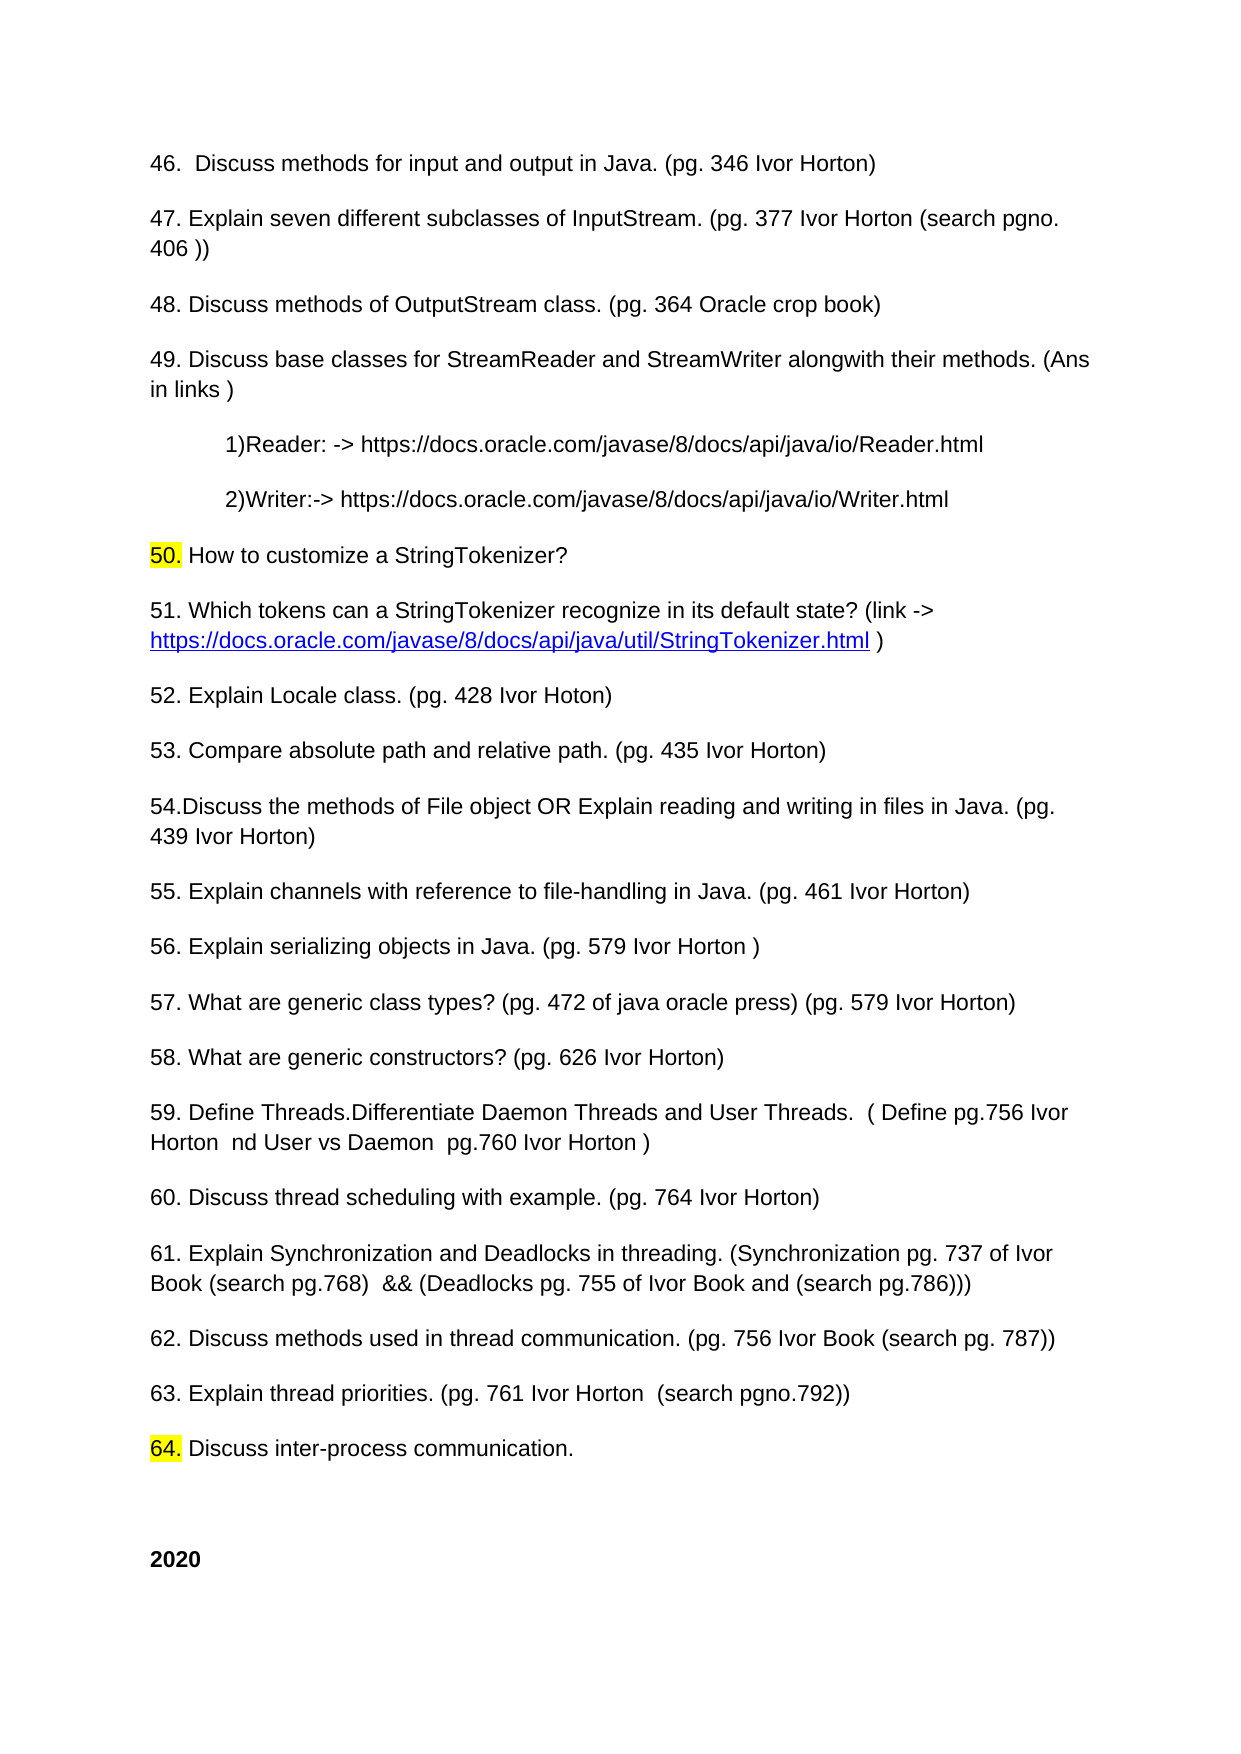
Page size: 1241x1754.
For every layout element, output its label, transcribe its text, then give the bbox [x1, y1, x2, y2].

text 64. Discuss inter-process communication. [182, 1435, 1090, 1462]
text 51. Which tokens can a StringTokenizer recognize in its default state? (link -> https://docs.oracle.com/javase/8/docs/api/java/util/StringTokenizer.html ) [150, 597, 1090, 653]
text 57. What are generic class types? (pg. 472 of java oracle press) (pg. 579 Ivor Horton) [150, 988, 1090, 1015]
text 54.Discuss the methods of File object OR Explain reading and writing in files in Java. (pg. 439 Ivor Horton) [150, 793, 1090, 849]
text 58. What are generic constructors? (pg. 626 Ivor Horton) [150, 1044, 1090, 1070]
text 2020 [150, 1546, 1090, 1572]
text 61. Explain Synchronization and Deadlocks in threading. (Synchronization pg. 737 of Ivor Book (search pg.768) && (Deadlocks pg. 755 of Ivor Book and (search pg.786))) [150, 1239, 1090, 1296]
text 53. Compare absolute path and relative path. (pg. 435 Ivor Horton) [150, 737, 1090, 764]
text 63. Explain thread priorities. (pg. 761 Ivor Horton (search pgno.792)) [150, 1380, 1090, 1407]
text 59. Define Threads.Differentiate Daemon Threads and User Threads. ( Define pg.756 Ivor Horton nd User vs Daemon pg.760 Ivor Horton ) [150, 1099, 1090, 1156]
text 62. Discuss methods used in thread communication. (pg. 756 Ivor Book (search pg. 787)) [150, 1325, 1090, 1351]
text 2)Writer:-> https://docs.oracle.com/javase/8/docs/api/java/io/Writer.html [150, 486, 1090, 513]
text 48. Discuss methods of OutputStream class. (pg. 364 Oracle crop book) [150, 291, 1090, 317]
text 52. Explain Locale class. (pg. 428 Ivor Hoton) [150, 682, 1090, 709]
text 46. Discuss methods for input and output in Java. (pg. 346 Ivor Horton) [150, 150, 1090, 176]
text 60. Discuss thread scheduling with example. (pg. 764 Ivor Horton) [150, 1184, 1090, 1211]
text 50. How to customize a StringTokenizer? [182, 542, 1090, 568]
text 47. Explain seven different subclasses of InputStream. (pg. 377 Ivor Horton (search pgno. 406 )) [150, 205, 1090, 262]
text 55. Explain channels with reference to file-handling in Java. (pg. 461 Ivor Horton) [150, 878, 1090, 904]
text 1)Reader: -> https://docs.oracle.com/javase/8/docs/api/java/io/Reader.html [150, 431, 1090, 458]
text 56. Explain serializing objects in Java. (pg. 579 Ivor Horton ) [150, 933, 1090, 960]
text 49. Discuss base classes for StreamReader and StreamWriter alongwith their methods. (Ans in links ) [150, 346, 1090, 402]
